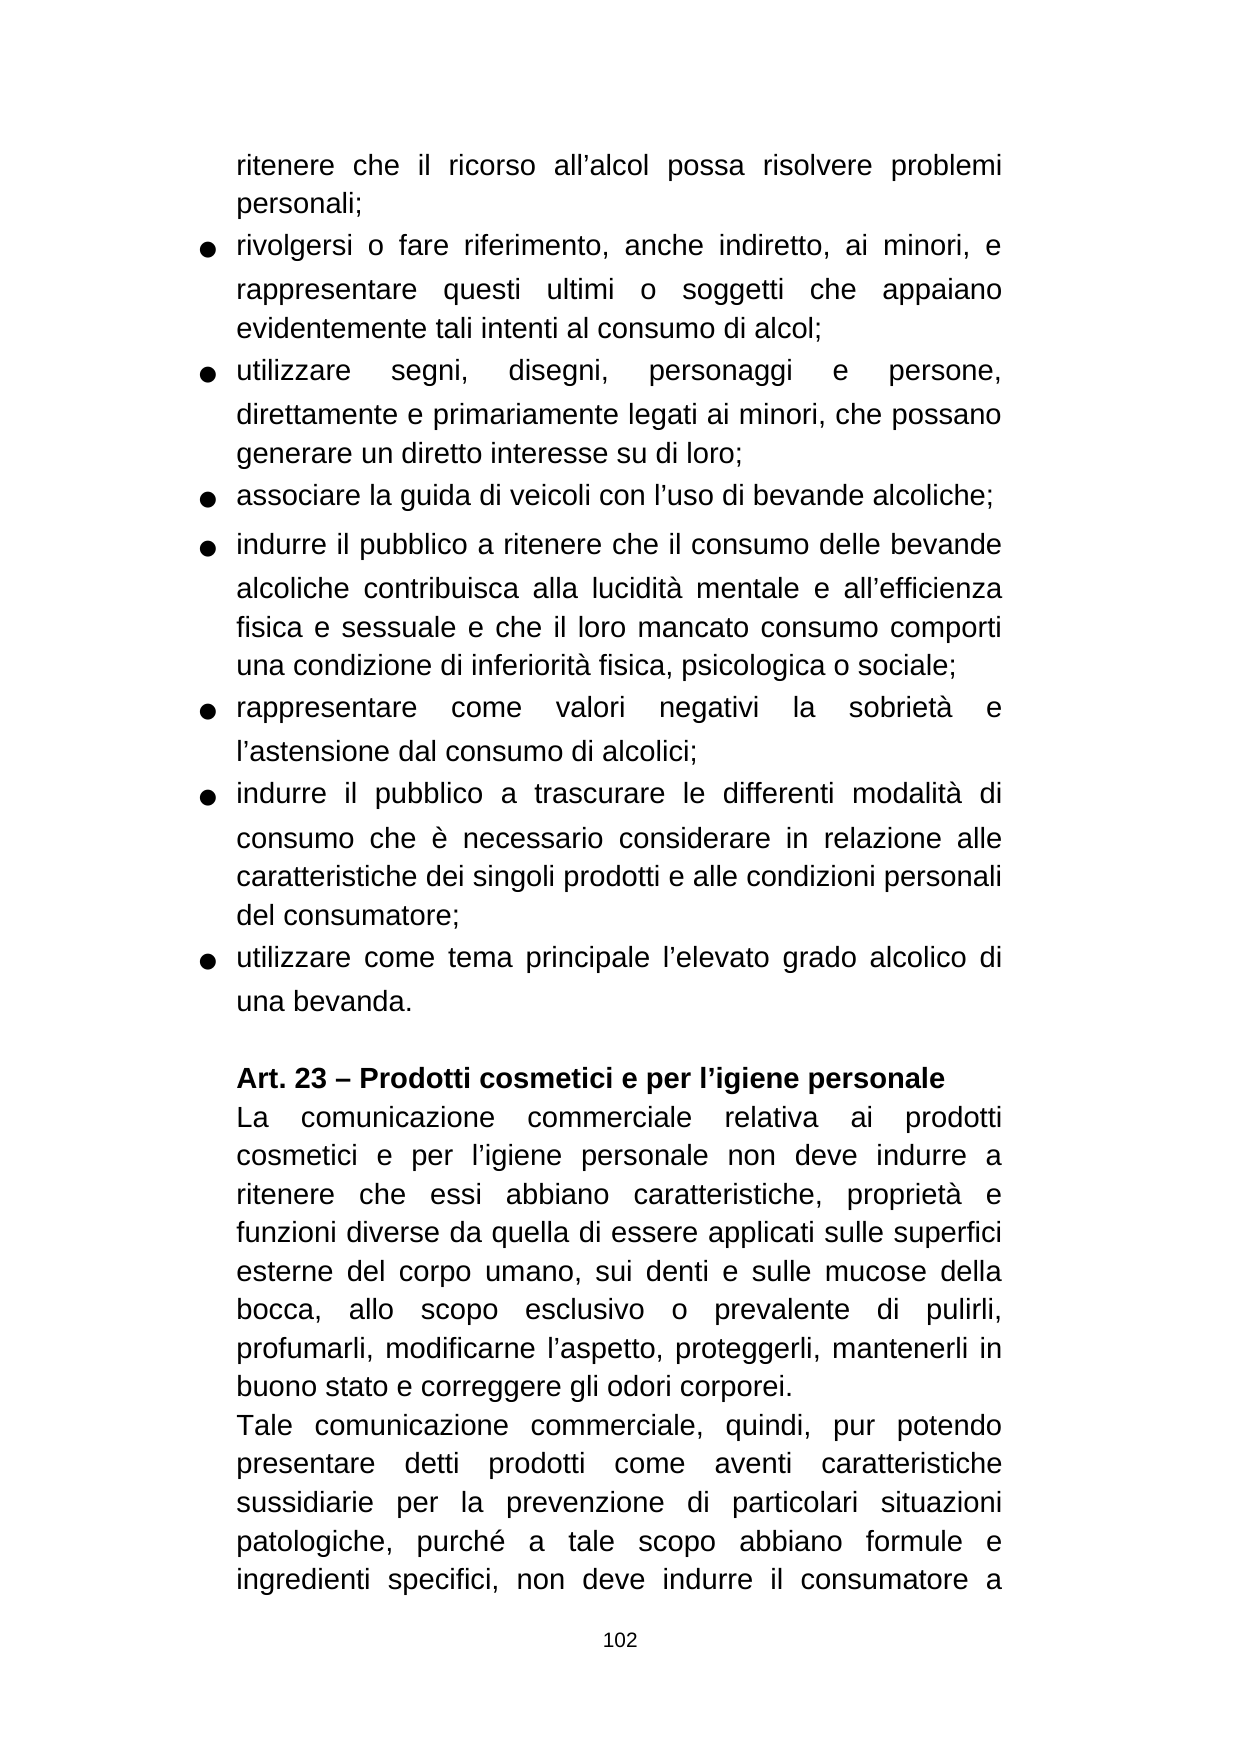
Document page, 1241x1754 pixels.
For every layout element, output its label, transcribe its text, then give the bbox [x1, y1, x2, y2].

list indurre il pubblico a ritenere che il consumo delle bevande alcoliche contribuisca alla lucidità mentale e all’efficienza fisica e sessuale e che il loro mancato consumo comporti una condizione di inferiorità fisica, psicologica o sociale; [199, 523, 1003, 682]
list utilizzare come tema principale l’elevato grado alcolico di una bevanda. [199, 936, 1003, 1017]
list rappresentare come valori negativi la sobrietà e l’astensione dal consumo di alcolici; [199, 687, 1003, 768]
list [199, 148, 1003, 220]
text La comunicazione commerciale relativa ai prodotti cosmetici e per l’igiene personale non deve indurre a ritenere che essi abbiano caratteristiche, proprietà e funzioni diverse da quella di essere applicati sulle superfici esterne del corpo umano, sui denti e sulle mucose della bocca, allo scopo esclusivo o prevalente di pulirli, profumarli, modificarne l’aspetto, proteggerli, mantenerli in buono stato e correggere gli odori corporei. [236, 1099, 1003, 1403]
list utilizzare segni, disegni, personaggi e persone, direttamente e primariamente legati ai minori, che possano generare un diretto interesse su di loro; [199, 349, 1003, 469]
list rivolgersi o fare riferimento, anche indiretto, ai minori, e rappresentare questi ultimi o soggetti che appaiano evidentemente tali intenti al consumo di alcol; [199, 225, 1003, 344]
list associare la guida di veicoli con l’uso di bevande alcoliche; [199, 474, 1003, 517]
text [236, 1408, 1003, 1596]
text Art. 23 – Prodotti cosmetici e per l’igiene personale [236, 1061, 1003, 1094]
list indurre il pubblico a trascurare le differenti modalità di consumo che è necessario considerare in relazione alle caratteristiche dei singoli prodotti e alle condizioni personali del consumatore; [199, 773, 1003, 931]
